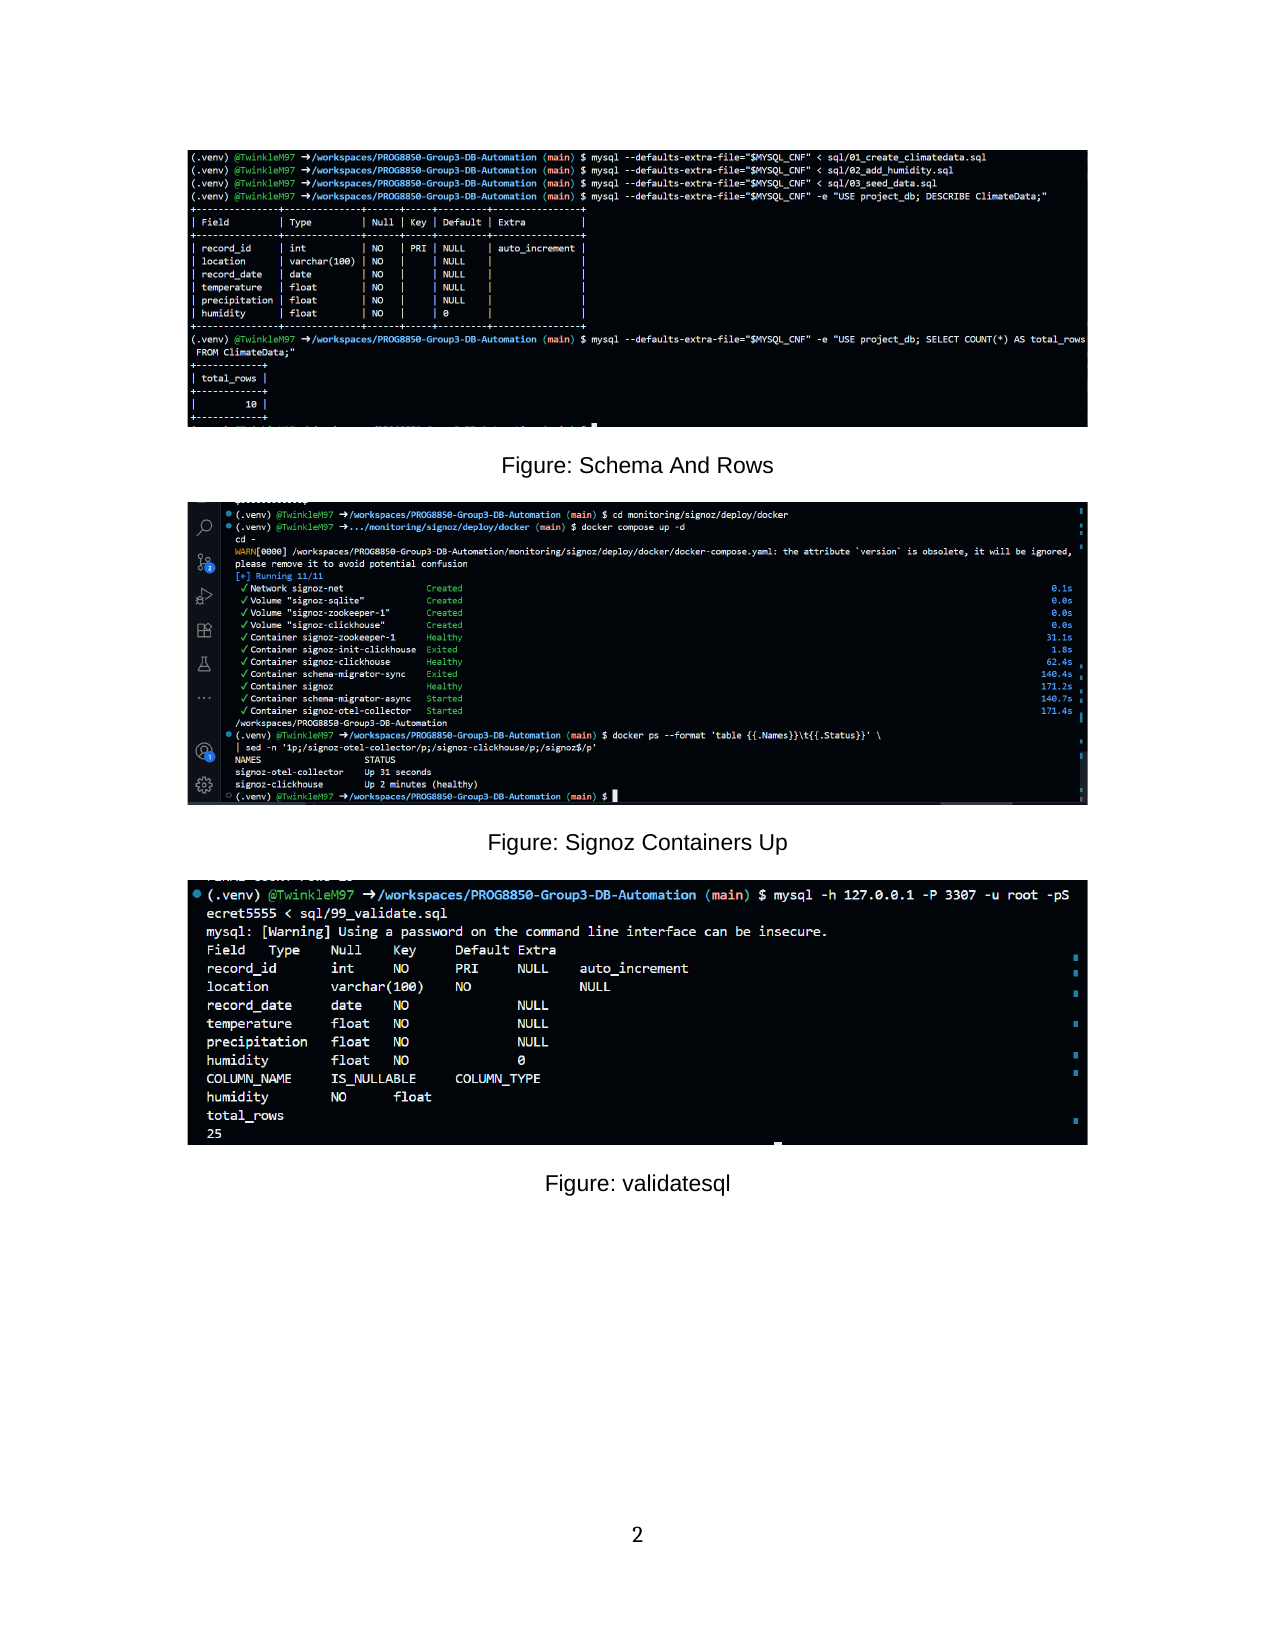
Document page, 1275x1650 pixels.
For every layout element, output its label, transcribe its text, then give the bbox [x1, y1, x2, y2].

text Figure: Schema And Rows [187, 452, 1087, 478]
picture [187, 502, 1088, 805]
picture [187, 880, 1088, 1145]
picture [187, 150, 1088, 427]
text Figure: validatesql [187, 1169, 1087, 1196]
text Figure: Signoz Containers Up [187, 829, 1087, 856]
